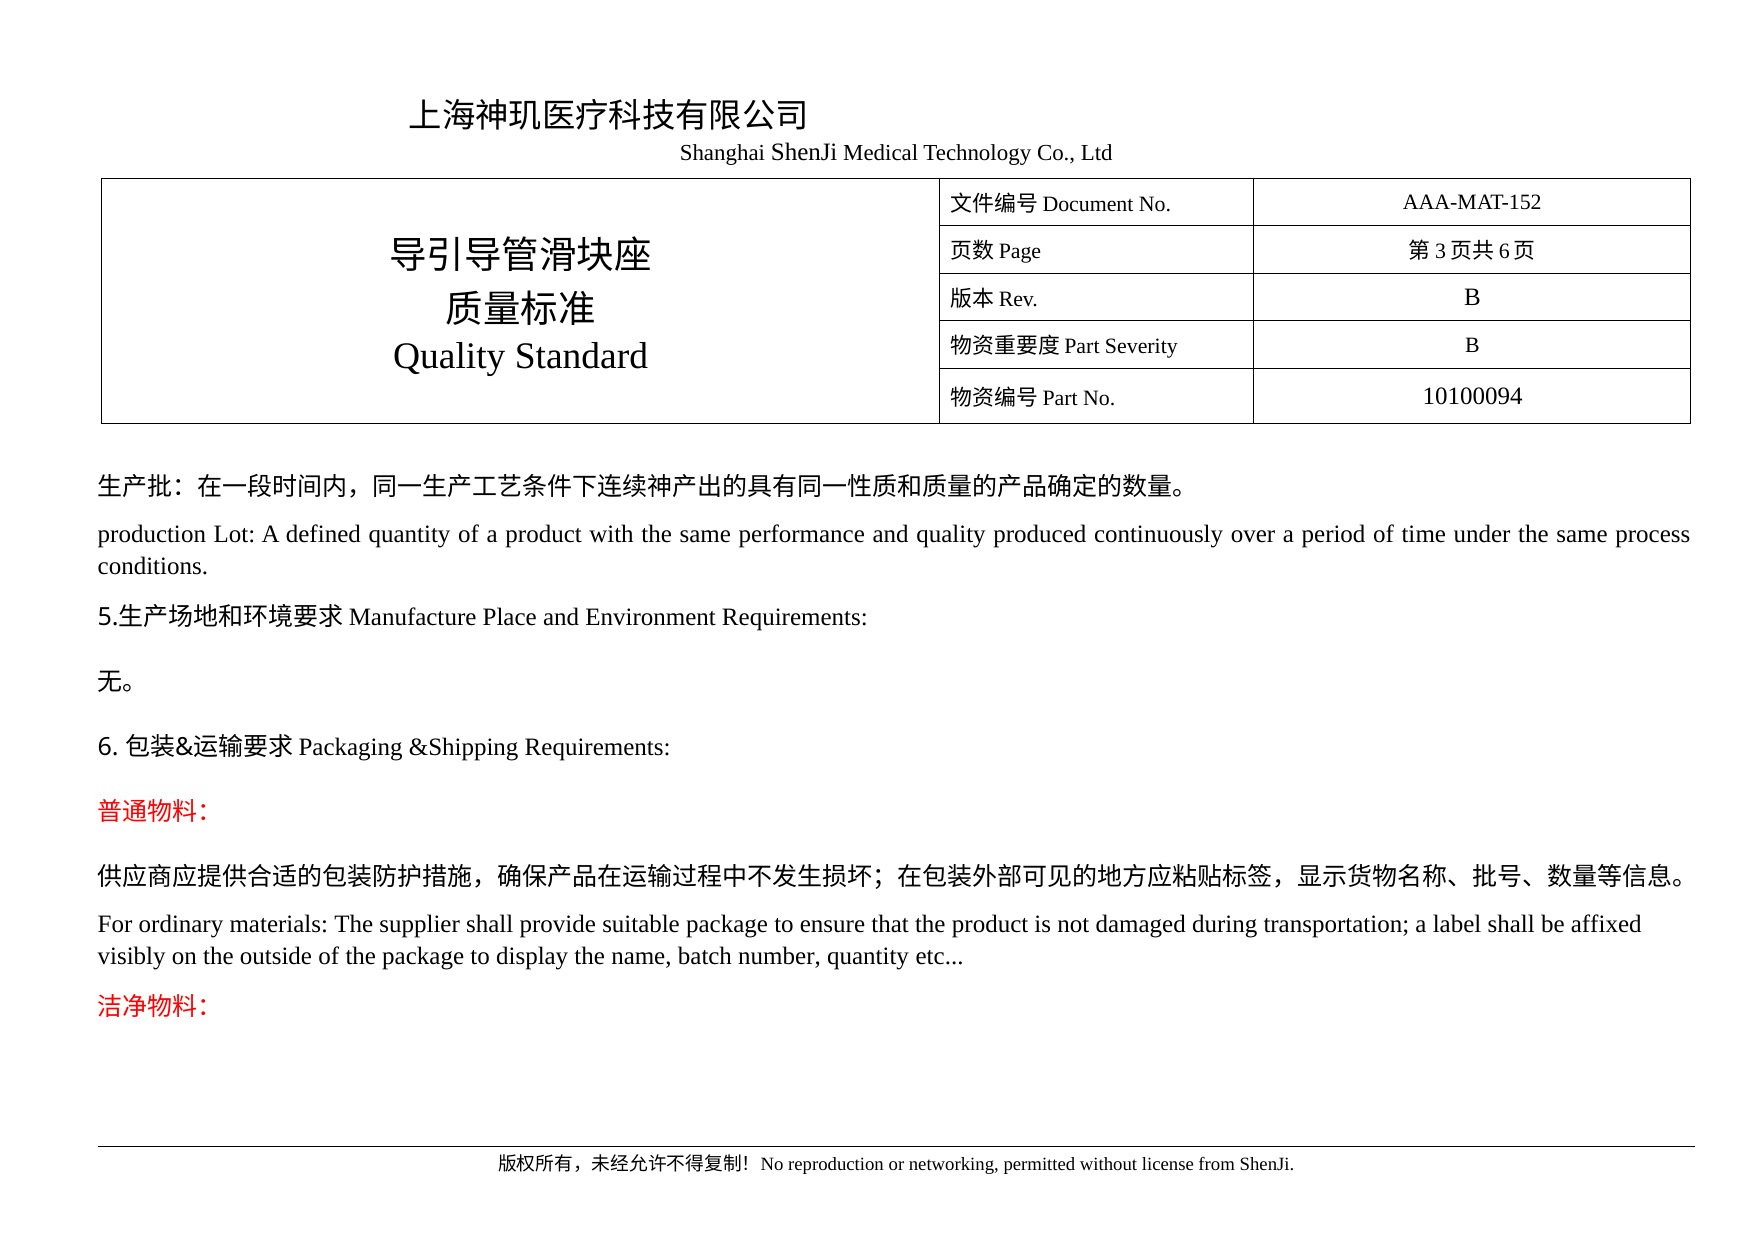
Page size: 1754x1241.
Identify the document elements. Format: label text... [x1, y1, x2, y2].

text 无。 [97, 647, 1681, 712]
text 5.生产场地和环境要求Manufacture Place and Environment Requirements: [97, 582, 1681, 647]
text production Lot: A defined quantity of a product with the same performance and quality produced continuously over a period of time under the same process conditions. [97, 517, 1693, 582]
text For ordinary materials: The supplier shall provide suitable package to ensure that the product is not damaged during transportation; a label shall be affixed visibly on the outside of the package to display the name, batch number, quantity etc... [97, 907, 1695, 972]
text 生产批：在一段时间内，同一生产工艺条件下连续神产出的具有同一性质和质量的产品确定的数量。 [97, 452, 1693, 517]
text 6. 包装&运输要求Packaging &Shipping Requirements: [97, 712, 1681, 777]
text 普通物料： [97, 777, 1695, 842]
text 供应商应提供合适的包装防护措施，确保产品在运输过程中不发生损坏；在包装外部可见的地方应粘贴标签，显示货物名称、批号、数量等信息。 [97, 842, 1695, 907]
text 洁净物料： [97, 972, 1695, 1037]
